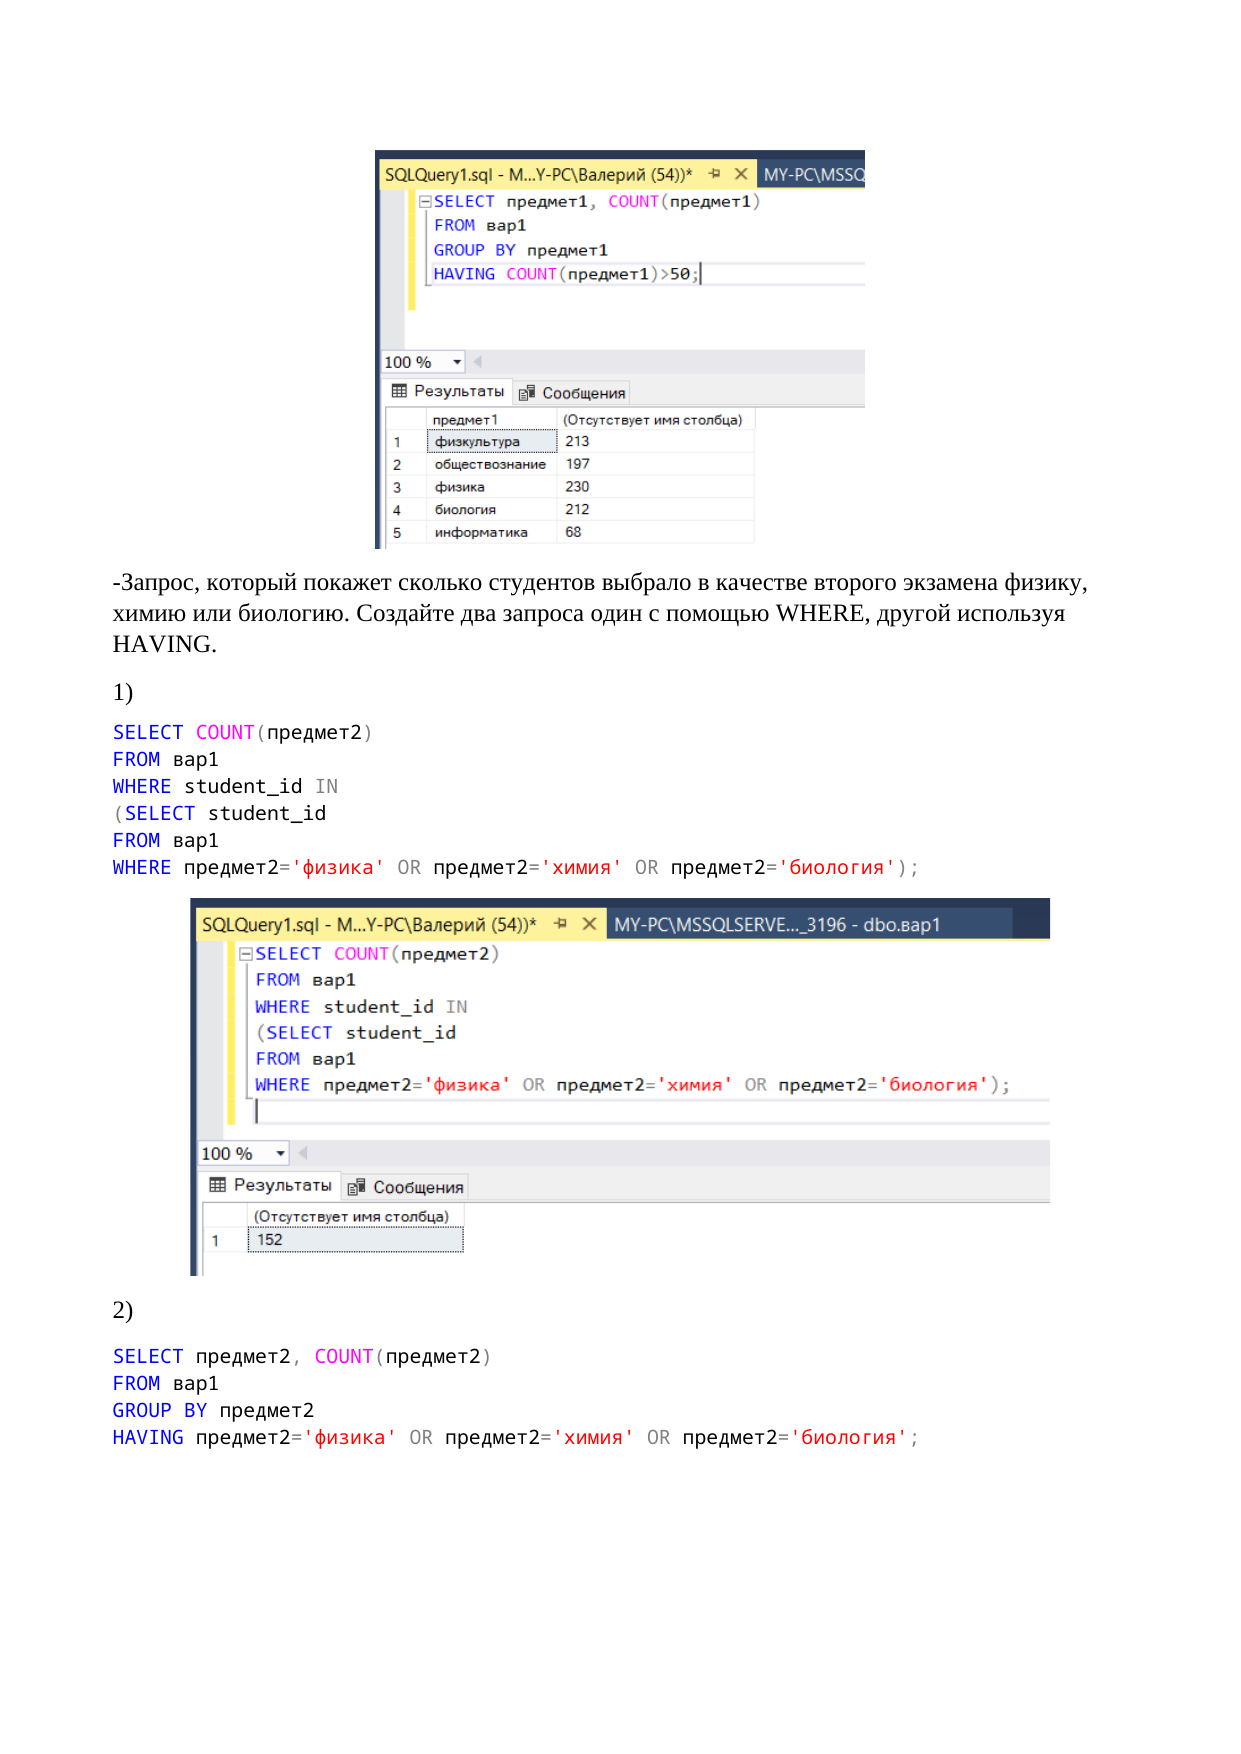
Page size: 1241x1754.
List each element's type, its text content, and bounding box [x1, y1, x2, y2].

picture [190, 898, 1050, 1276]
text 2) [112, 1295, 1128, 1323]
picture [375, 150, 865, 549]
text FROM вар1 [112, 1369, 1128, 1396]
text SELECT COUNT(предмет2) [112, 718, 1128, 745]
text SELECT предмет2, COUNT(предмет2) [112, 1342, 1128, 1369]
text -Запрос, который покажет сколько студентов выбрало в качестве второго экзамена физику, химию или биологию. Создайте два запроса один с помощью WHERE, другой используя HAVING. [112, 567, 1128, 658]
text FROM вар1 [112, 745, 1128, 772]
text HAVING предмет2='физика' OR предмет2='химия' OR предмет2='биология'; [112, 1423, 1128, 1450]
text WHERE предмет2='физика' OR предмет2='химия' OR предмет2='биология'); [112, 853, 1128, 880]
text WHERE student_id IN [112, 772, 1128, 799]
text FROM вар1 [112, 826, 1128, 853]
text (SELECT student_id [112, 799, 1128, 826]
text GROUP BY предмет2 [112, 1396, 1128, 1423]
text 1) [112, 677, 1128, 706]
